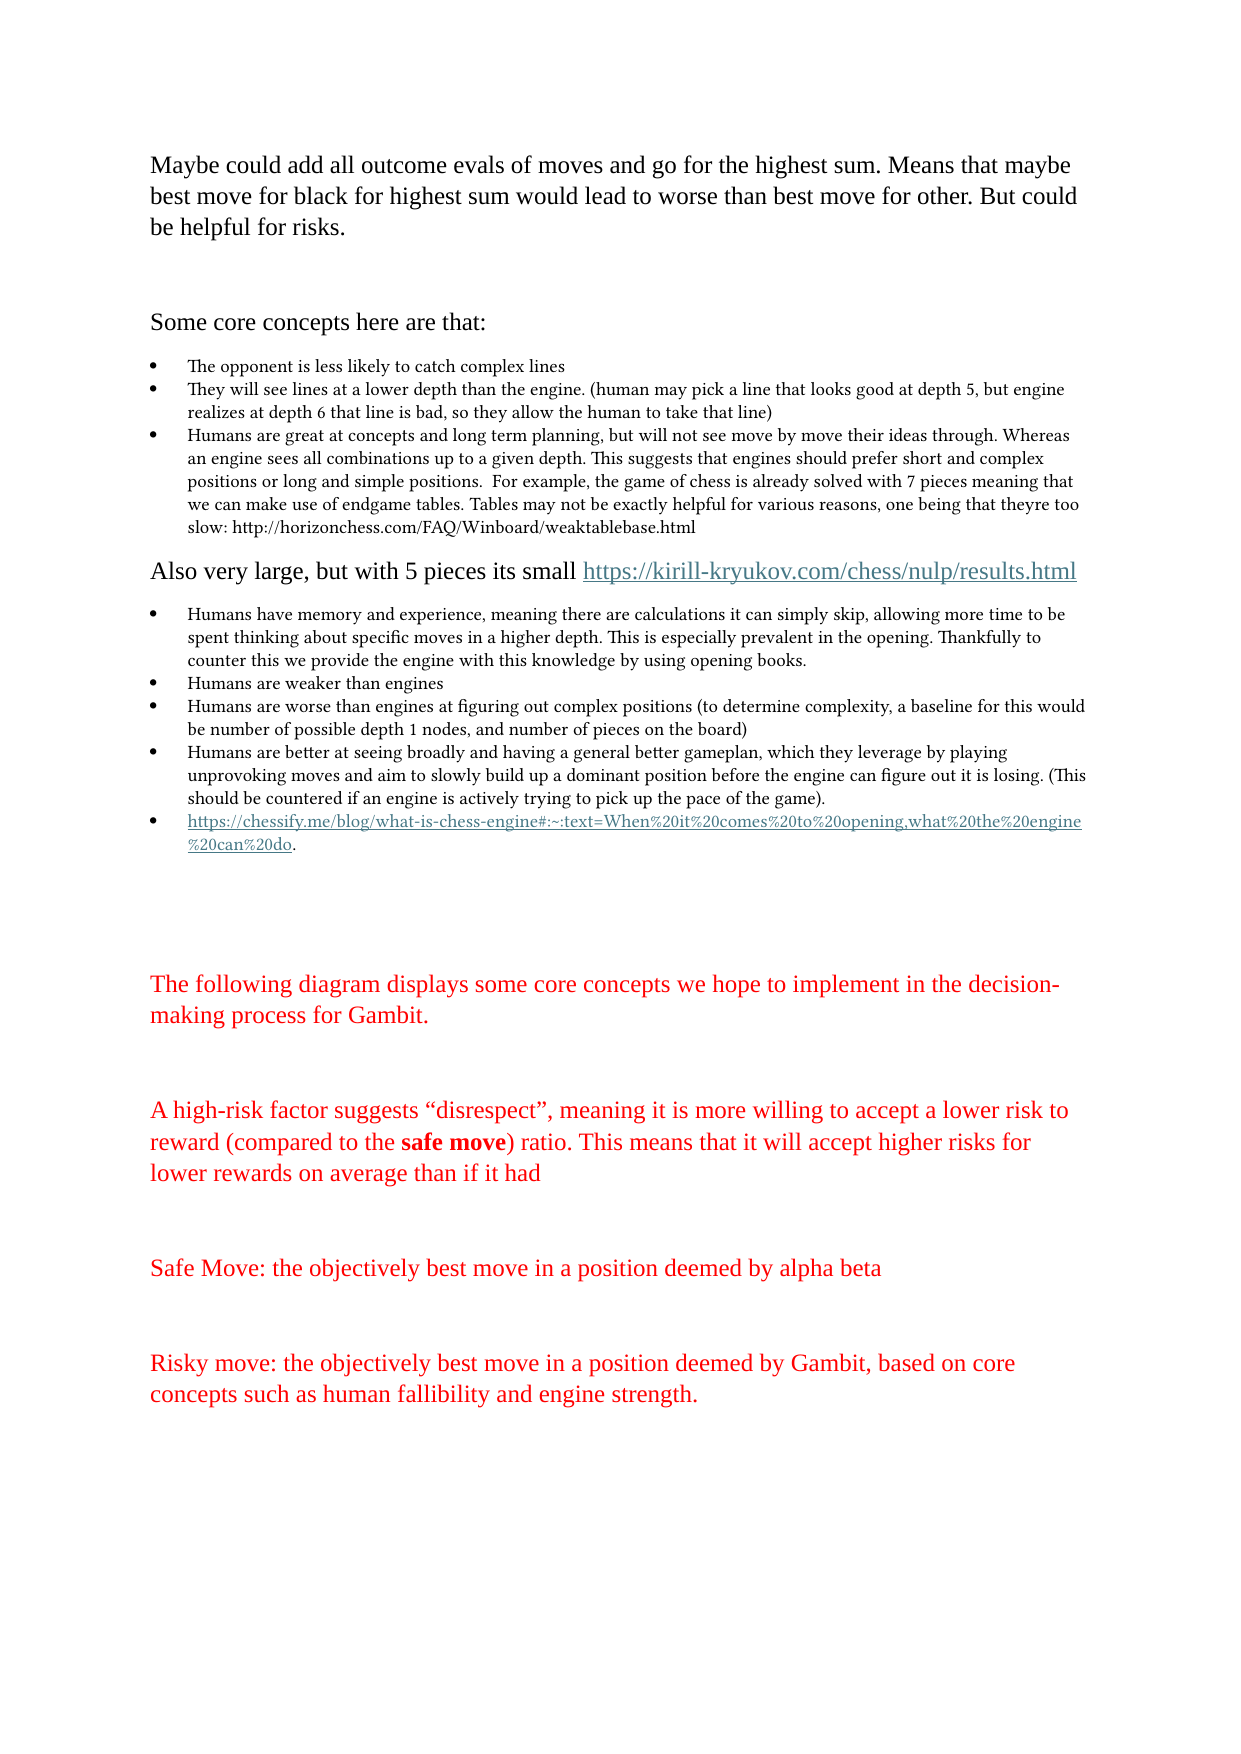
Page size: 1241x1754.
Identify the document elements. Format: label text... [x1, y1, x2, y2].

text Also very large, but with 5 pieces its small https://kirill-kryukov.com/chess/nulp/results.html [150, 556, 1090, 585]
list The opponent is less likely to catch complex lines [150, 355, 1090, 377]
text A high-risk factor suggests “disrespect”, meaning it is more willing to accept a lower risk to reward (compared to the safe move) ratio. This means that it will accept higher risks for lower rewards on average than if it had [150, 1096, 1090, 1186]
text Some core concepts here are that: [150, 307, 1090, 336]
list https://chessify.me/blog/what-is-chess-engine#:~:text=When%20it%20comes%20to%20opening,what%20the%20engine%20can%20do. [150, 811, 1090, 855]
list Humans have memory and experience, meaning there are calculations it can simply skip, allowing more time to be spent thinking about specific moves in a higher depth. This is especially prevalent in the opening. Thankfully to counter this we provide the engine with this knowledge by using opening books. [150, 604, 1090, 671]
text The following diagram displays some core concepts we hope to implement in the decision-making process for Gambit. [150, 969, 1090, 1029]
list Humans are weaker than engines [150, 673, 1090, 694]
text Risky move: the objectively best move in a position deemed by Gambit, based on core concepts such as human fallibility and engine strength. [150, 1348, 1090, 1408]
list Humans are great at concepts and long term planning, but will not see move by move their ideas through. Whereas an engine sees all combinations up to a given depth. This suggests that engines should prefer short and complex positions or long and simple positions. For example, the game of chess is already solved with 7 pieces meaning that we can make use of endgame tables. Tables may not be exactly helpful for various reasons, one being that theyre too slow: http://horizonchess.com/FAQ/Winboard/weaktablebase.html [150, 424, 1090, 538]
text Maybe could add all outcome evals of moves and go for the highest sum. Means that maybe best move for black for highest sum would lead to worse than best move for other. But could be helpful for risks. [150, 150, 1090, 241]
list Humans are worse than engines at figuring out complex positions (to determine complexity, a baseline for this would be number of possible depth 1 nodes, and number of pieces on the board) [150, 696, 1090, 740]
list Humans are better at seeing broadly and having a general better gameplan, which they leverage by playing unprovoking moves and aim to slowly build up a dominant position before the engine can figure out it is losing. (This should be countered if an engine is actively trying to pick up the pace of the game). [150, 742, 1090, 809]
list They will see lines at a lower depth than the engine. (human may pick a line that looks good at depth 5, but engine realizes at depth 6 that line is bad, so they allow the human to take that line) [150, 378, 1090, 423]
text Safe Move: the objectively best move in a position deemed by alpha beta [150, 1253, 1090, 1282]
